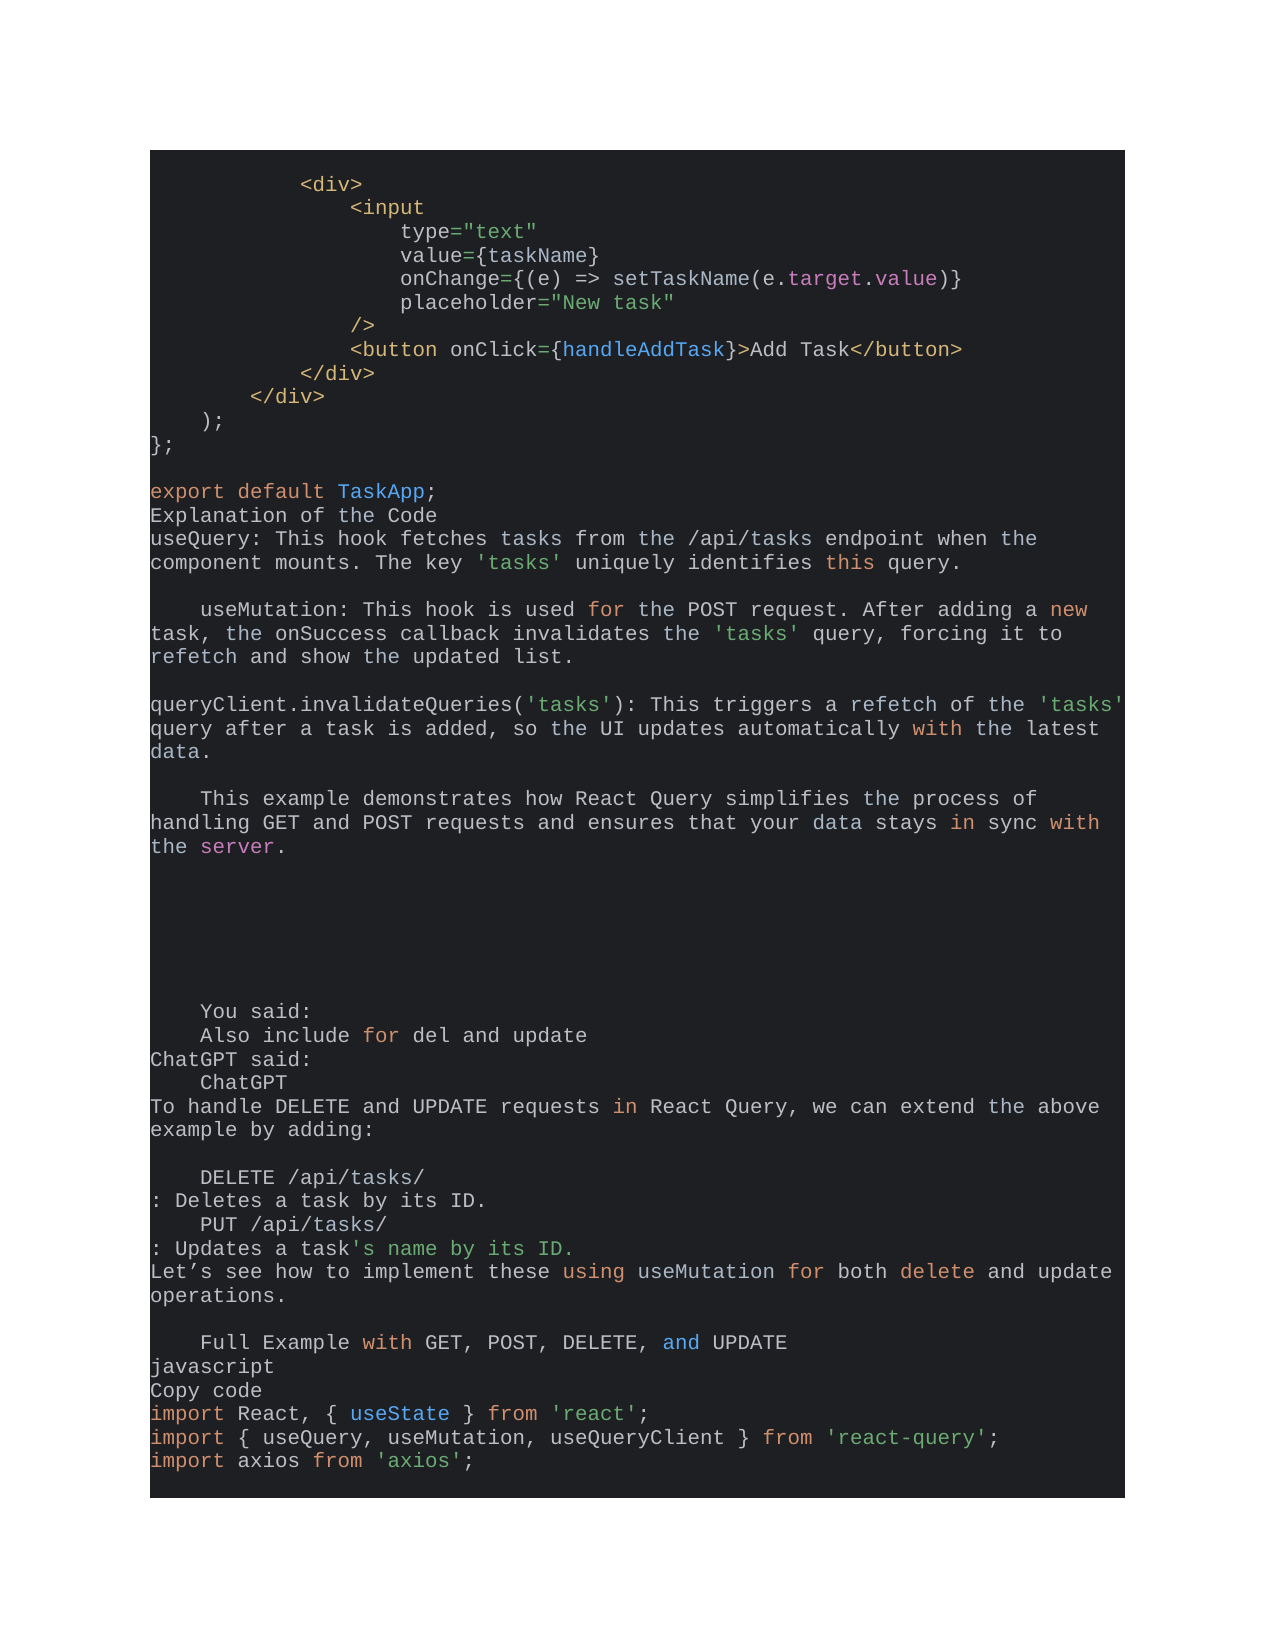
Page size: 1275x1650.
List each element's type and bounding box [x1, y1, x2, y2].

text [150, 150, 1125, 1498]
